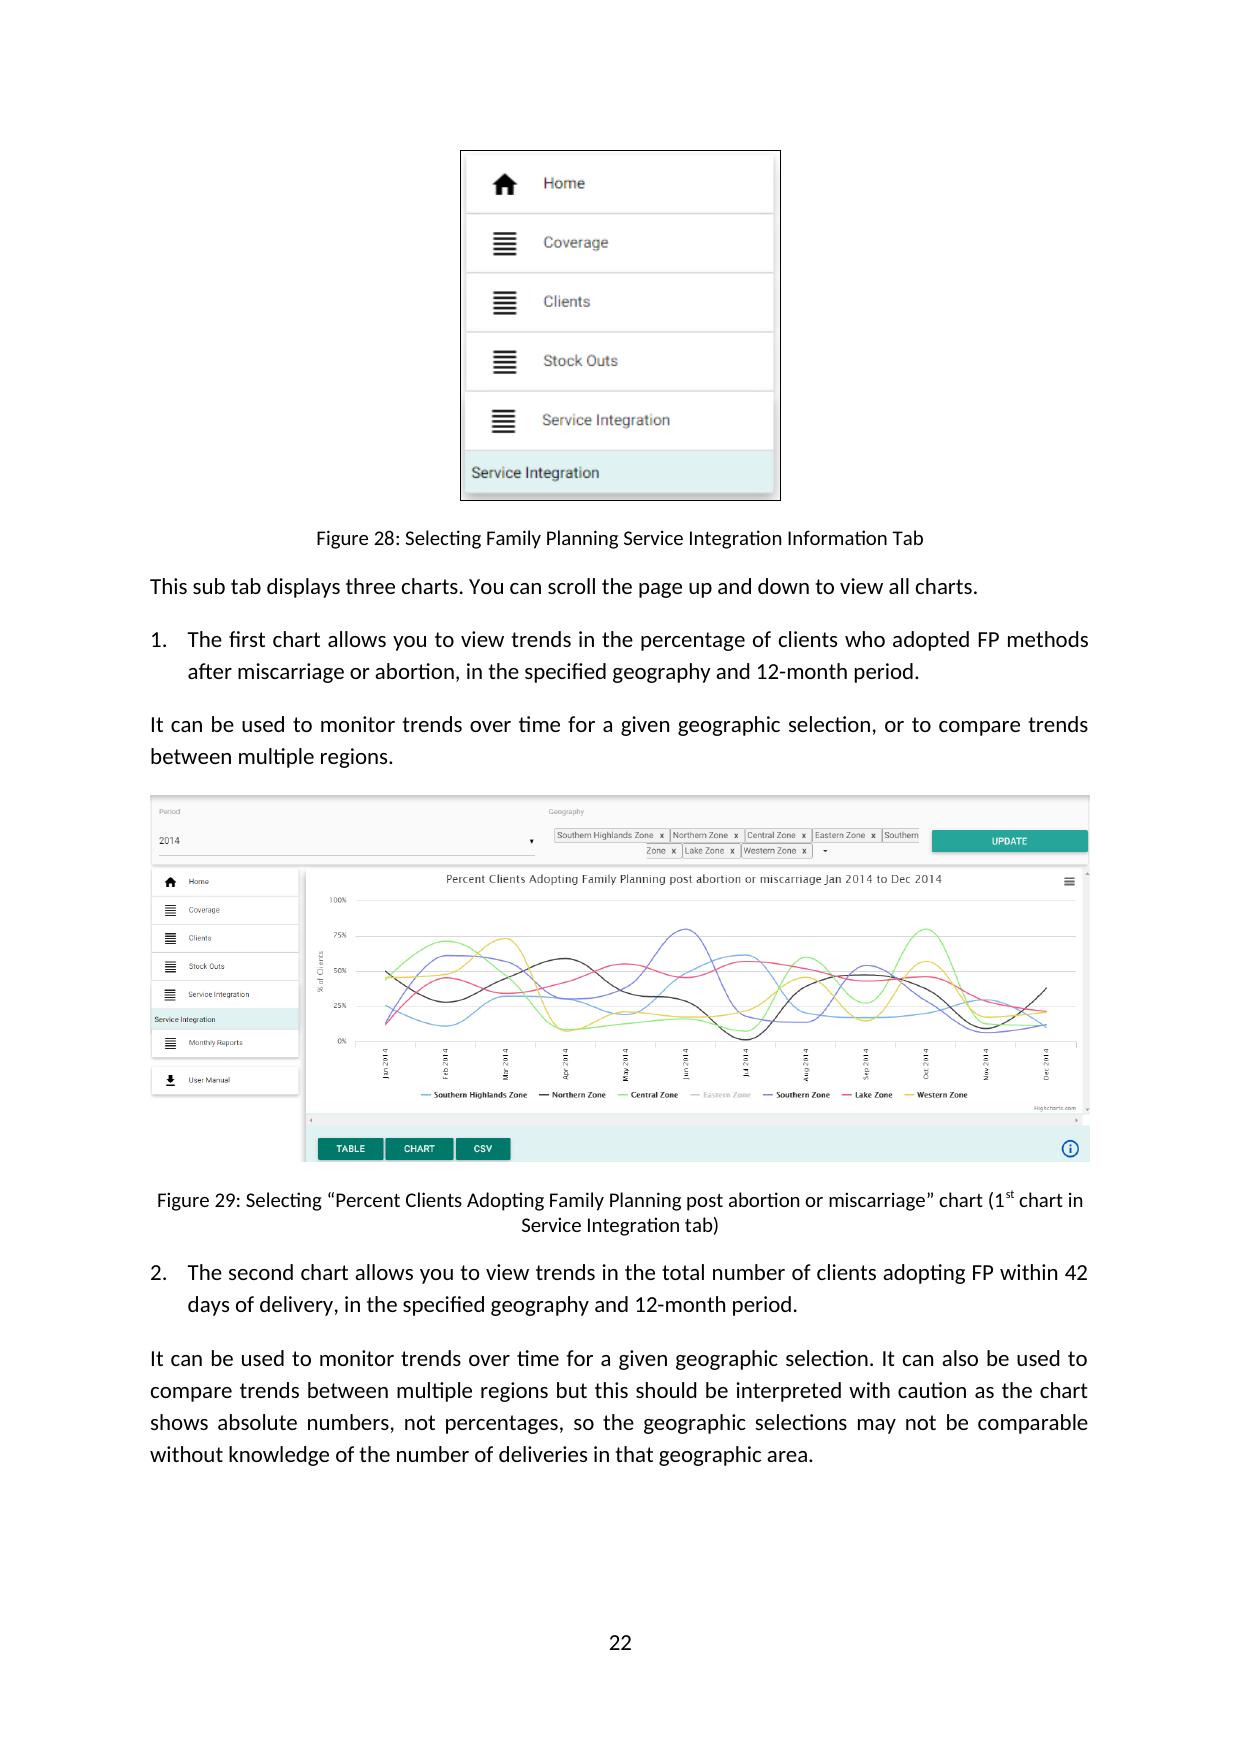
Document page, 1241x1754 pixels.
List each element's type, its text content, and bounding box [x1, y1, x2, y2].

list The second chart allows you to view trends in the total number of clients adopting FP within 42 days of delivery, in the specified geography and 12-month period. [150, 1258, 1090, 1319]
picture [461, 151, 780, 500]
list The first chart allows you to view trends in the percentage of clients who adopted FP methods after miscarriage or abortion, in the specified geography and 12-month period. [150, 625, 1090, 685]
text Figure 28: Selecting Family Planning Service Integration Information Tab [150, 526, 1090, 551]
picture [150, 795, 1090, 1162]
text This sub tab displays three charts. You can scroll the page up and down to view all charts. [150, 572, 1090, 600]
text It can be used to monitor trends over time for a given geographic selection, or to compare trends between multiple regions. [150, 710, 1090, 770]
text Figure 29: Selecting “Percent Clients Adopting Family Planning post abortion or miscarriage” chart (1st chart in Service Integration tab) [150, 1187, 1090, 1238]
text It can be used to monitor trends over time for a given geographic selection. It can also be used to compare trends between multiple regions but this should be interpreted with caution as the chart shows absolute numbers, not percentages, so the geographic selections may not be comparable without knowledge of the number of deliveries in that geographic area. [150, 1344, 1090, 1468]
